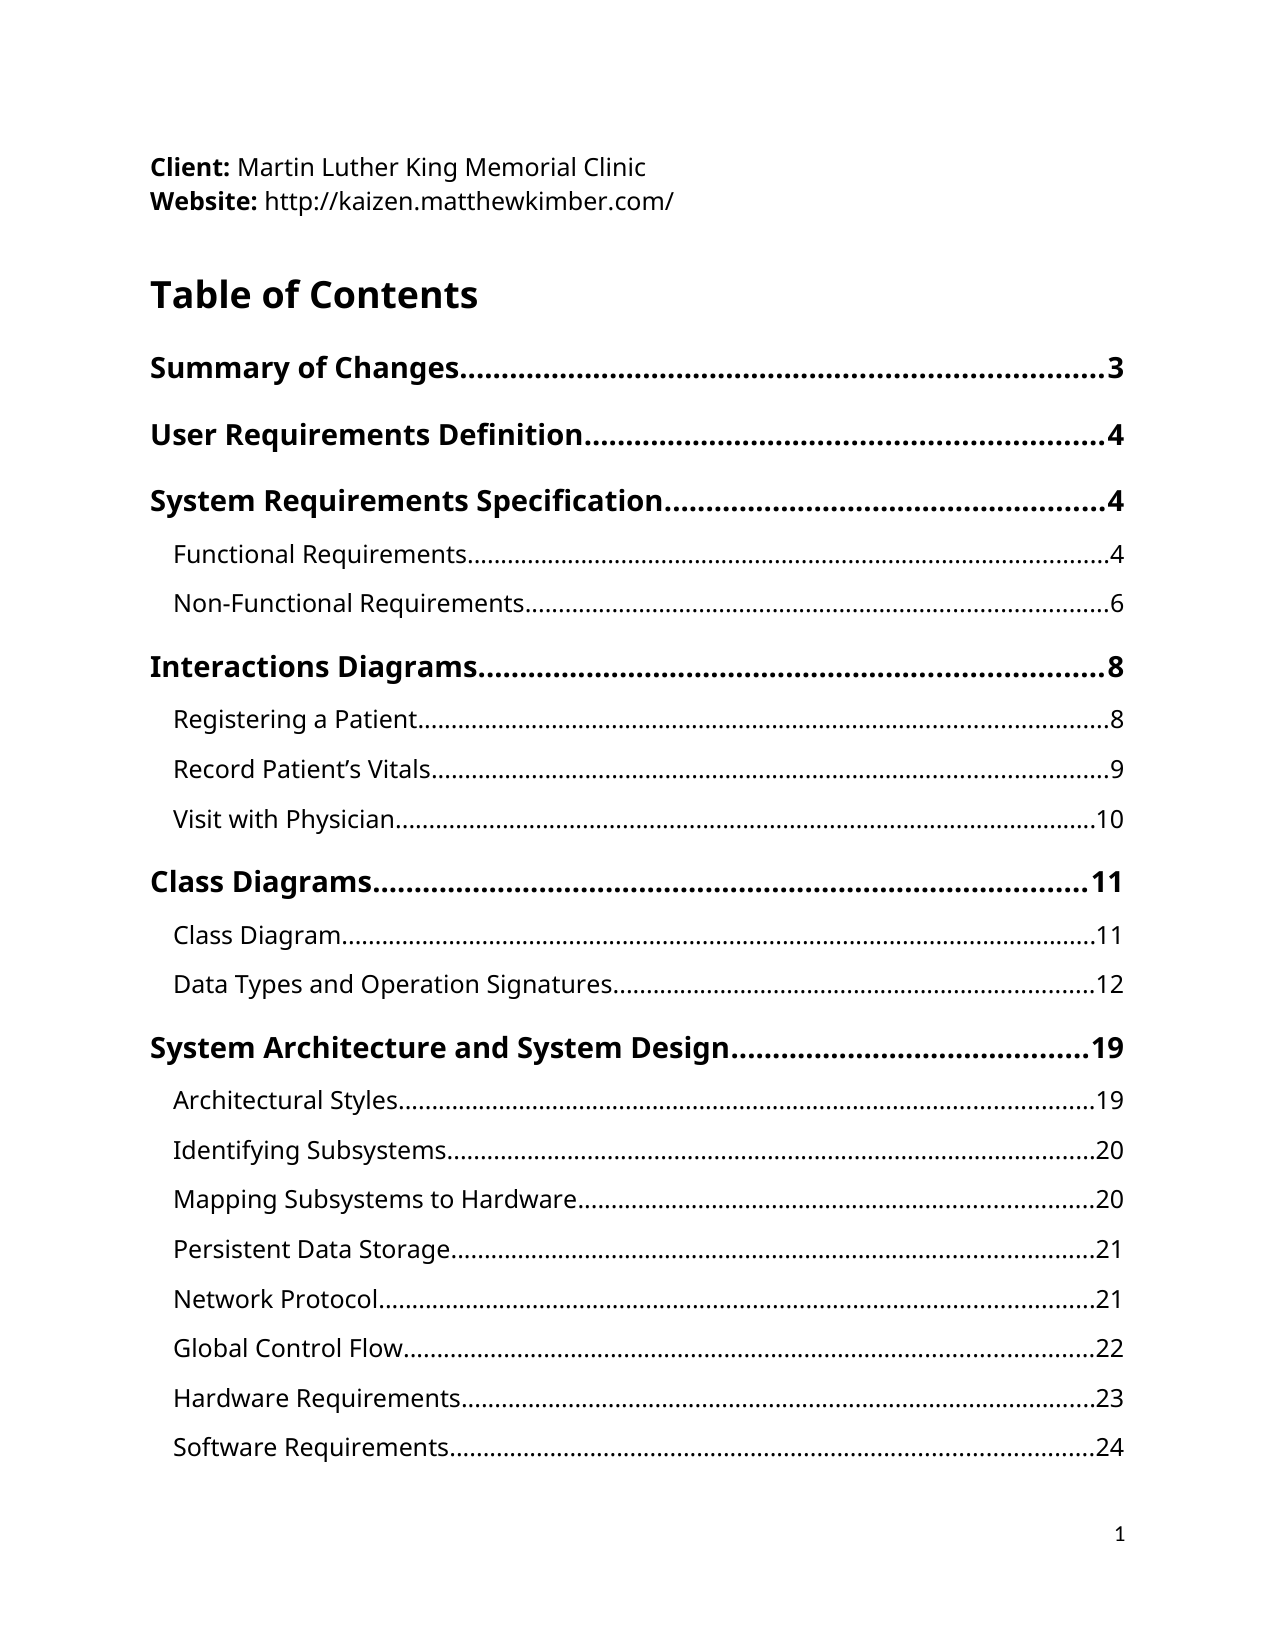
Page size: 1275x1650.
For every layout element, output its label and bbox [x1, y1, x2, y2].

text [150, 150, 1125, 218]
